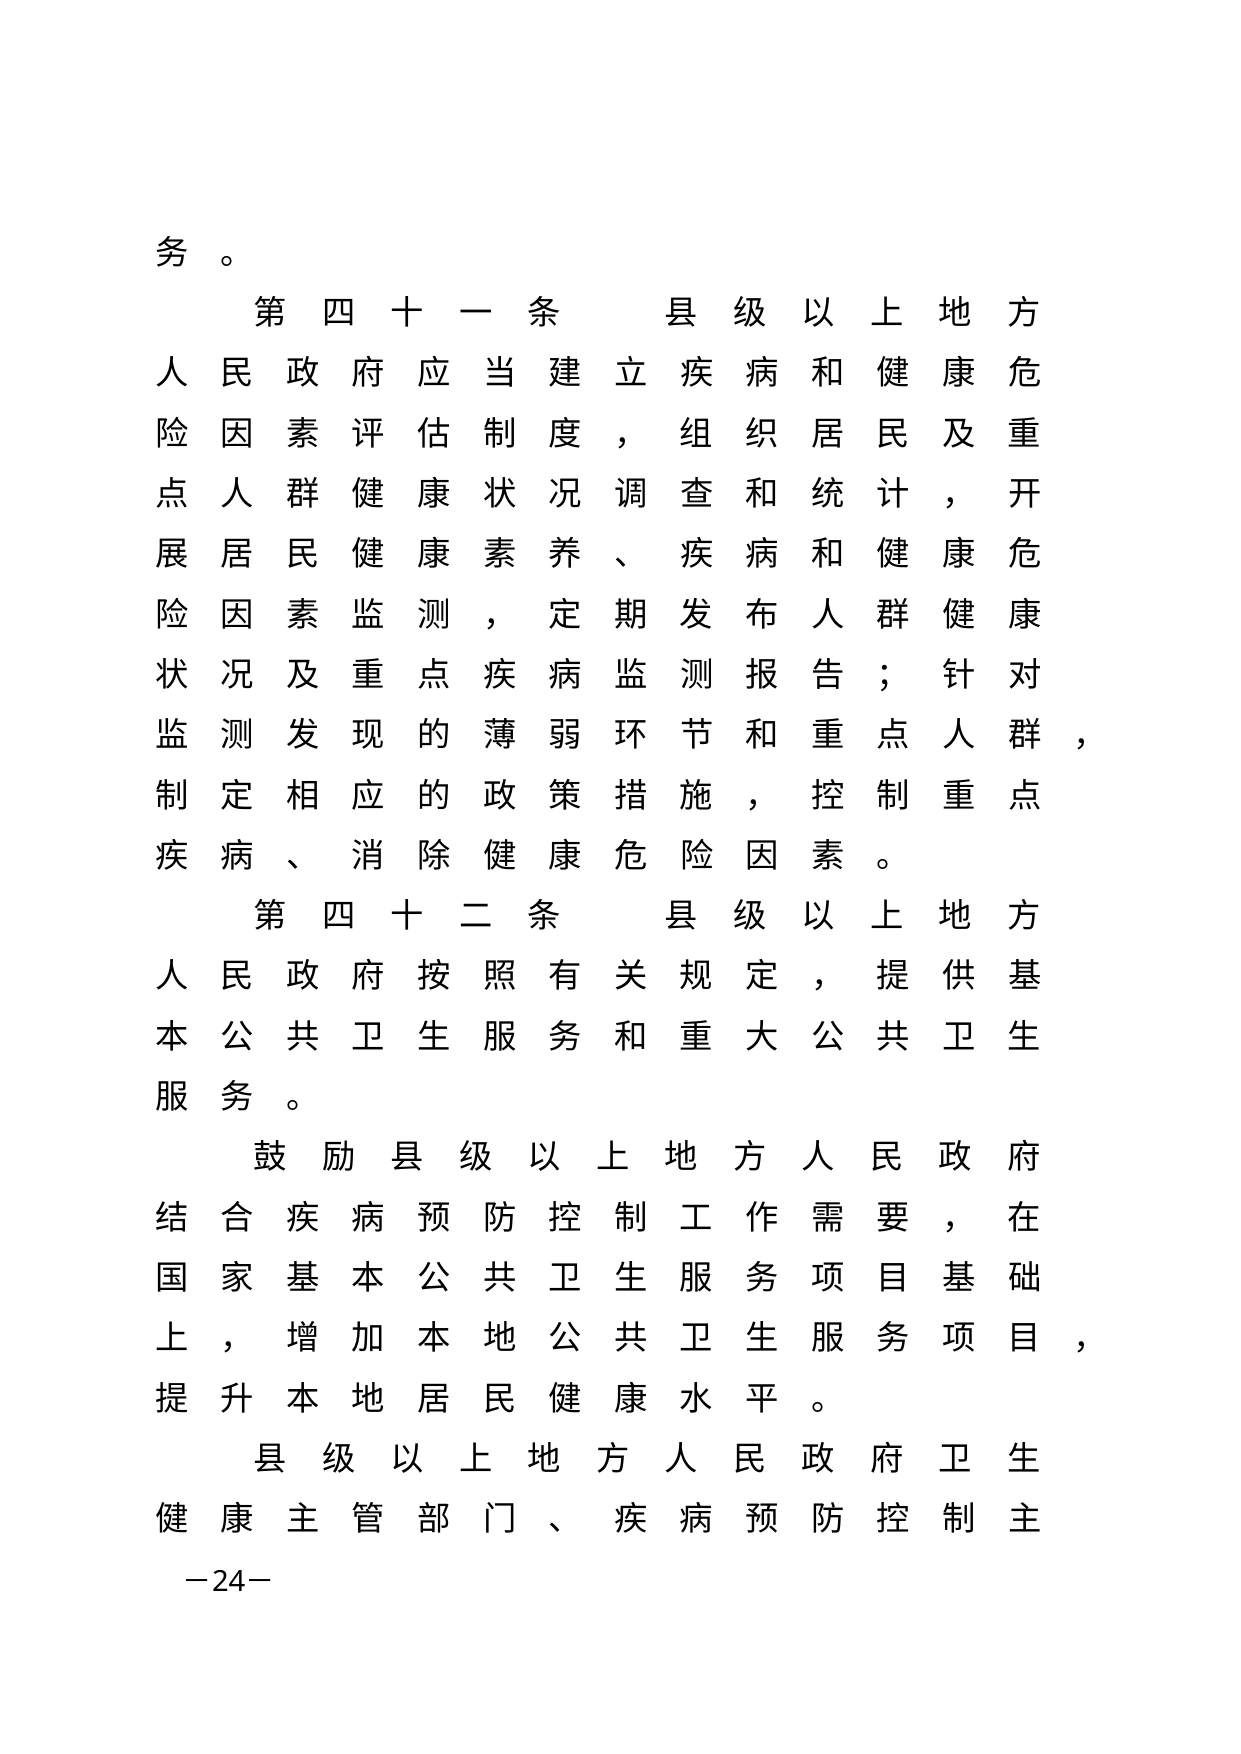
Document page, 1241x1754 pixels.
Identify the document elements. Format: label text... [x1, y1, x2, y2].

text 第四十二条 县级以上地方人民政府按照有关规定，提供基本公共卫生服务和重大公共卫生服务。 [155, 883, 1073, 1124]
text 第四十一条 县级以上地方人民政府应当建立疾病和健康危险因素评估制度，组织居民及重点人群健康状况调查和统计，开展居民健康素养、疾病和健康危险因素监测，定期发布人群健康状况及重点疾病监测报告；针对监测发现的薄弱环节和重点人群，制定相应的政策措施，控制重点疾病、消除健康危险因素。 [155, 280, 1073, 883]
text 鼓励县级以上地方人民政府结合疾病预防控制工作需要，在国家基本公共卫生服务项目基础上，增加本地公共卫生服务项目，提升本地居民健康水平。 [155, 1124, 1073, 1426]
text 实施重点人群分类分级管理，支持医疗卫生机构和养老机构、儿童福利机构、村（居）民委员会建立协作机制，为老年人、孤残儿童提供安全、便捷的健康服务。 [155, 219, 1073, 280]
text 县级以上地方人民政府卫生健康主管部门、疾病预防控制主管部门应当针对本地区重点慢性非传染性疾病、传染性疾病、地方病、食源性疾病和主要健康危险因素，开展监测、筛查、干预等专项防控工作。 [155, 1426, 1073, 1546]
